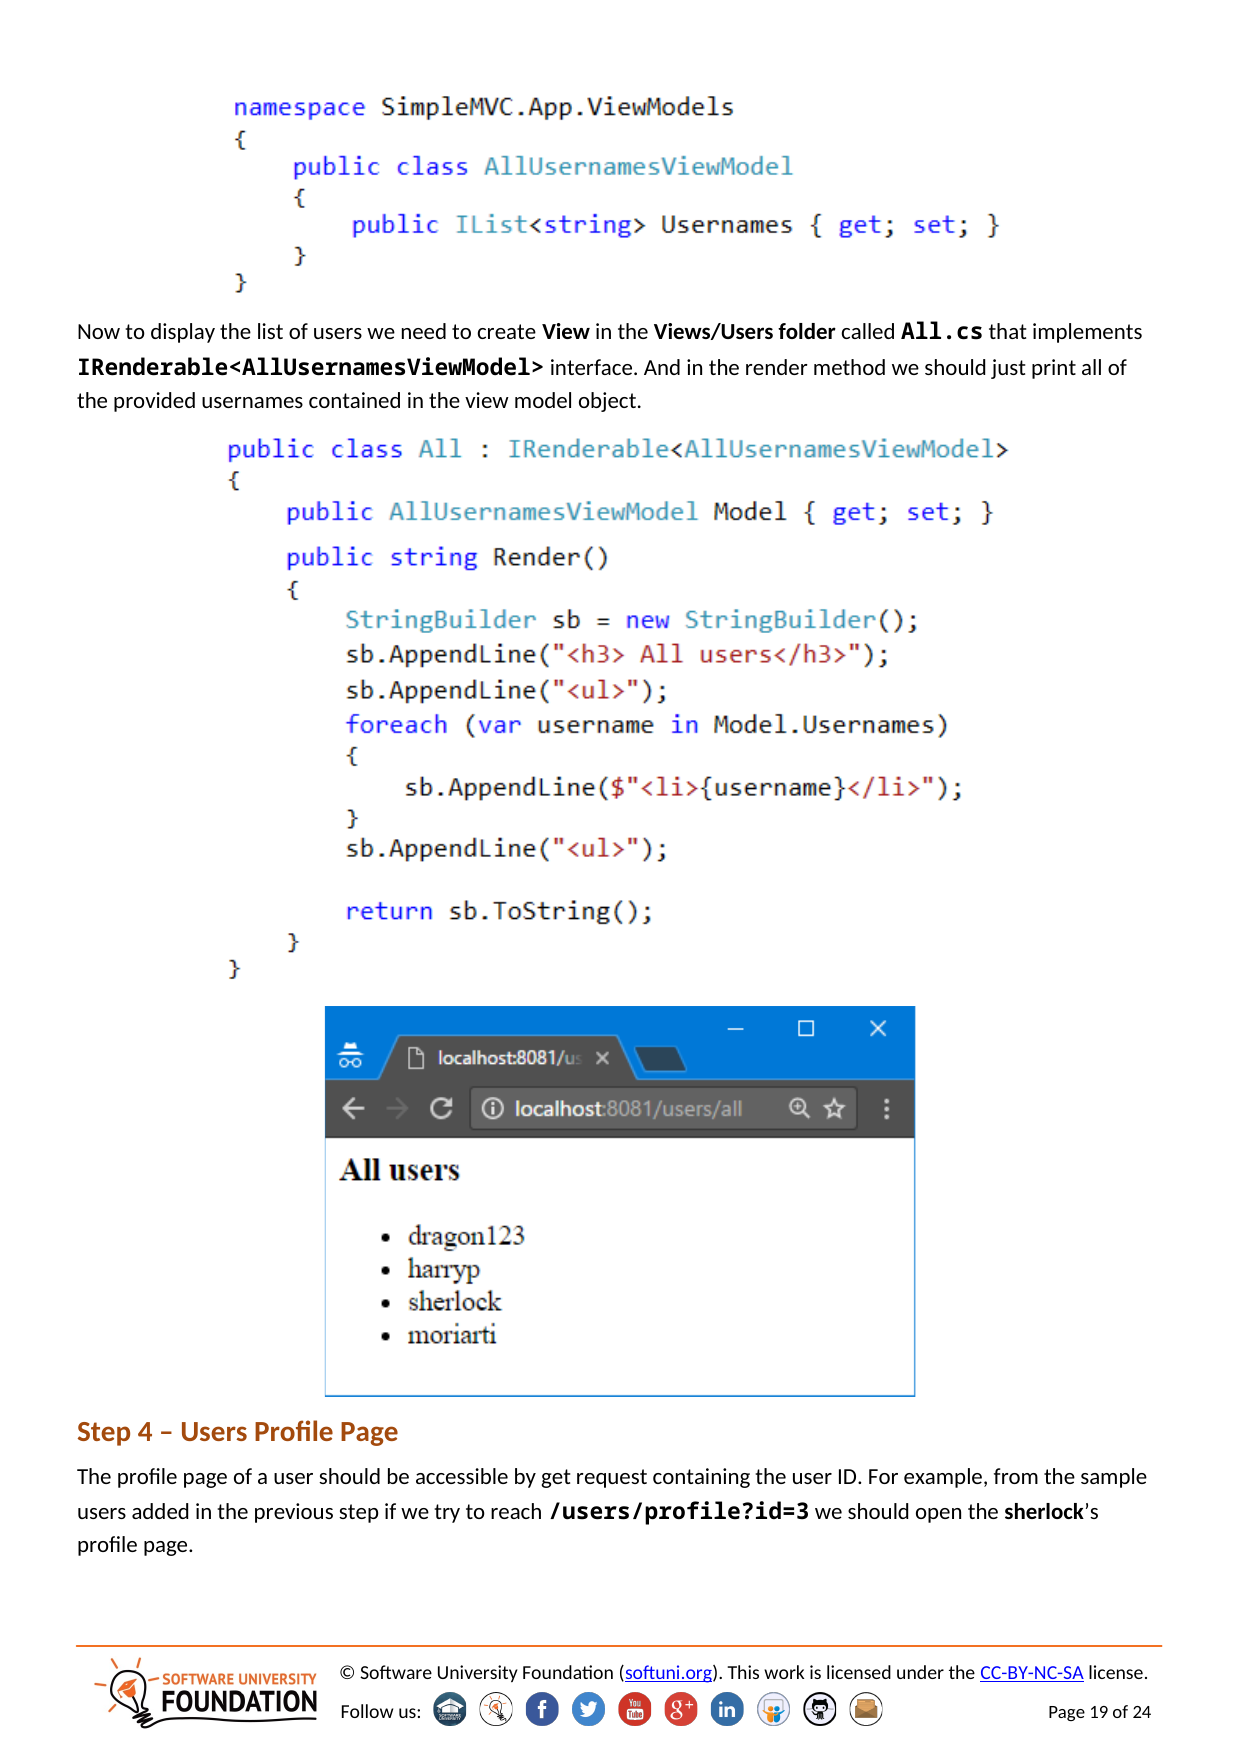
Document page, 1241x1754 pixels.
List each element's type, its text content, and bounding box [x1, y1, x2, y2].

picture [803, 1692, 837, 1726]
picture [757, 1692, 790, 1726]
text The profile page of a user should be accessible by get request containing the user ID. For example, from the sample users added in the previous step if we try to reach /users/profile?id=3 we should open the sherlock’s profile page. [77, 1462, 1163, 1559]
picture [217, 431, 1023, 990]
picture [231, 95, 1010, 299]
text Now to display the list of users we need to create View in the Views/Users folder called All.cs that implements IRenderable<AllUsernamesViewModel> interface. And in the render method we should just print all of the provided usernames contained in the view model object. [77, 315, 1163, 415]
picture [525, 1692, 559, 1726]
subtitle Step 4 – Users Profile Page [77, 1413, 1163, 1449]
picture [479, 1692, 513, 1726]
picture [93, 1656, 317, 1729]
picture [433, 1692, 467, 1726]
picture [710, 1692, 744, 1726]
picture [664, 1692, 698, 1726]
picture [618, 1692, 652, 1726]
picture [572, 1692, 605, 1726]
picture [324, 1006, 916, 1397]
picture [849, 1692, 883, 1726]
